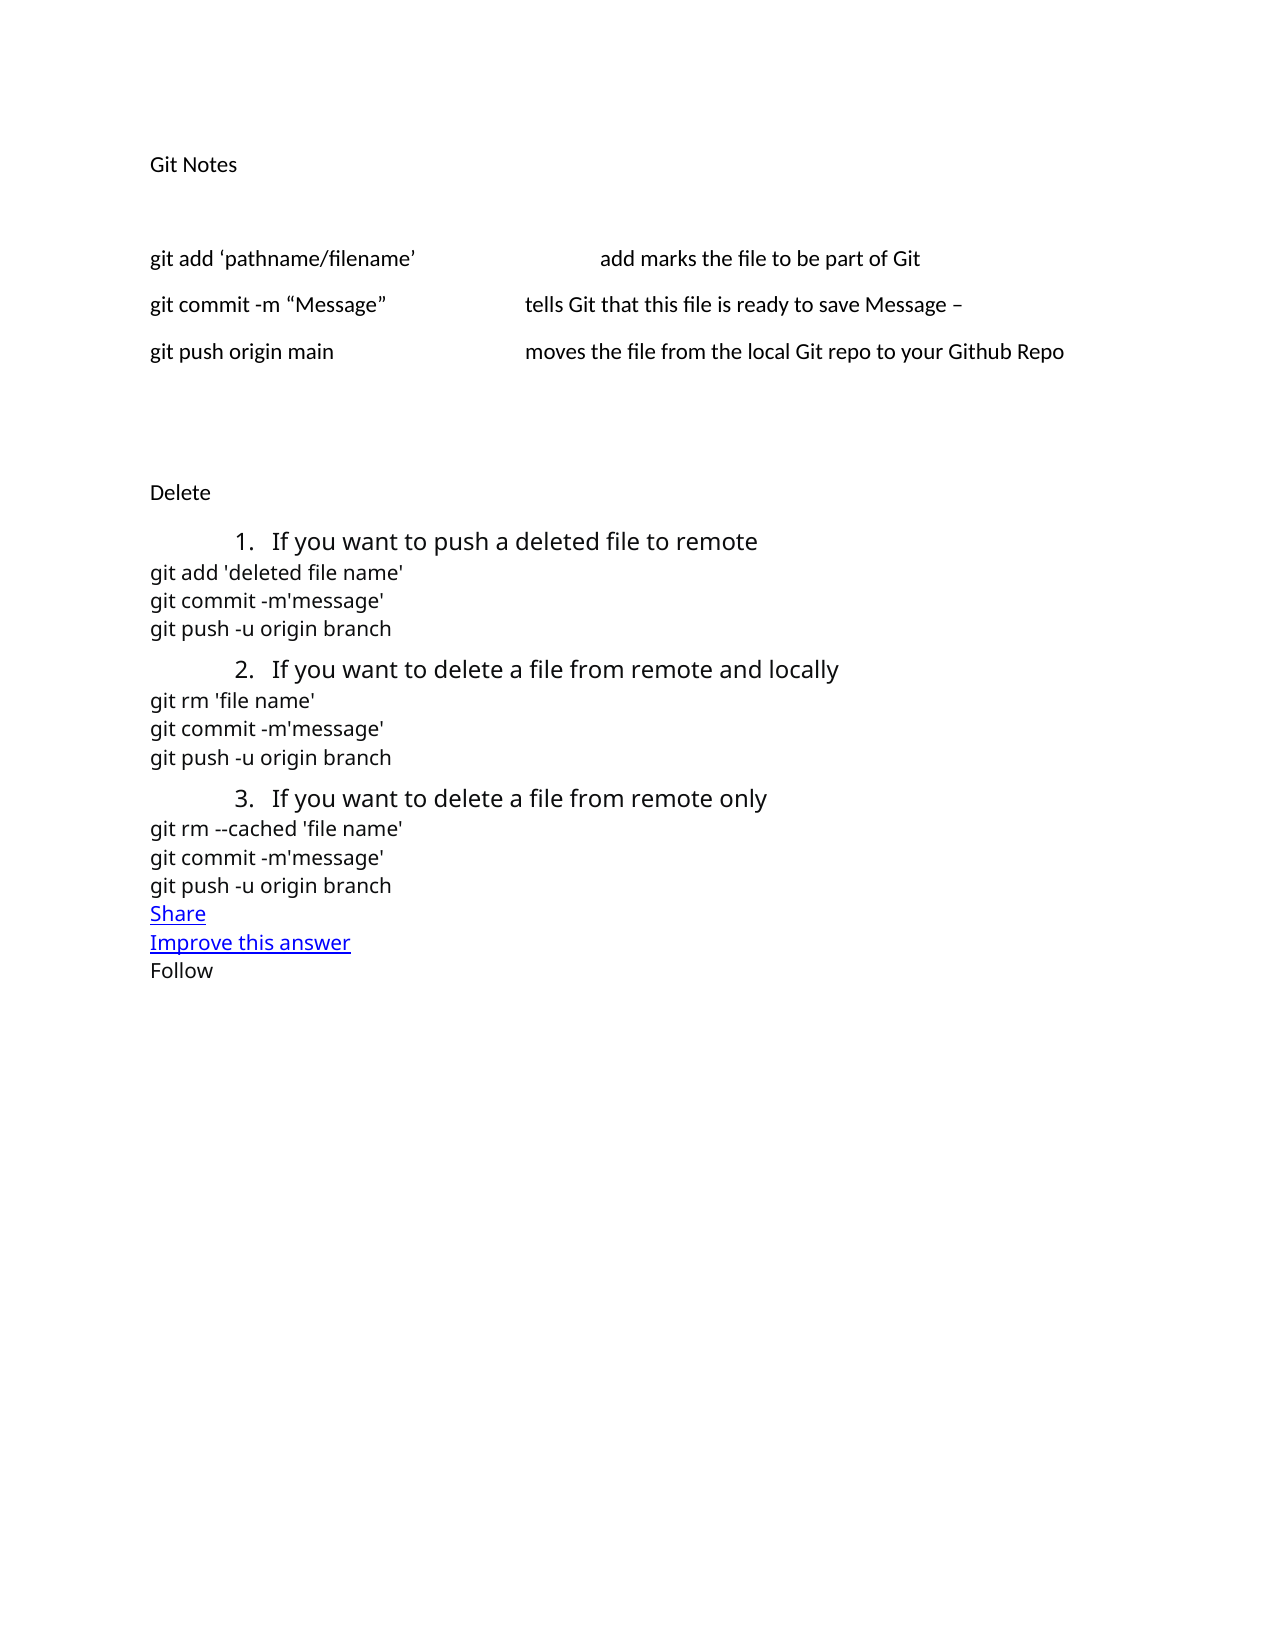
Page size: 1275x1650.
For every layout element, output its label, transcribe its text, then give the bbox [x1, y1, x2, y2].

text git commit -m'message' [150, 586, 1125, 614]
text Share [150, 899, 1125, 928]
text git rm --cached 'file name' [150, 814, 1125, 843]
text Follow [150, 956, 1125, 985]
text Delete [150, 478, 1125, 506]
list If you want to delete a file from remote and locally [234, 653, 1125, 686]
list If you want to delete a file from remote only [234, 782, 1125, 814]
text git add 'deleted file name' [150, 558, 1125, 586]
text git push -u origin branch [150, 743, 1125, 771]
text git push -u origin branch [150, 871, 1125, 899]
text git push origin main moves the file from the local Git repo to your Github Repo [150, 337, 1125, 366]
text git commit -m “Message” tells Git that this file is ready to save Message – [150, 291, 1125, 319]
text git push -u origin branch [150, 614, 1125, 643]
list If you want to push a deleted file to remote [234, 525, 1125, 558]
text git add ‘pathname/filename’ add marks the file to be part of Git [150, 244, 1125, 272]
text Git Notes [150, 150, 1125, 178]
text git rm 'file name' [150, 686, 1125, 714]
text Improve this answer [150, 928, 1125, 956]
text git commit -m'message' [150, 843, 1125, 871]
text git commit -m'message' [150, 714, 1125, 743]
